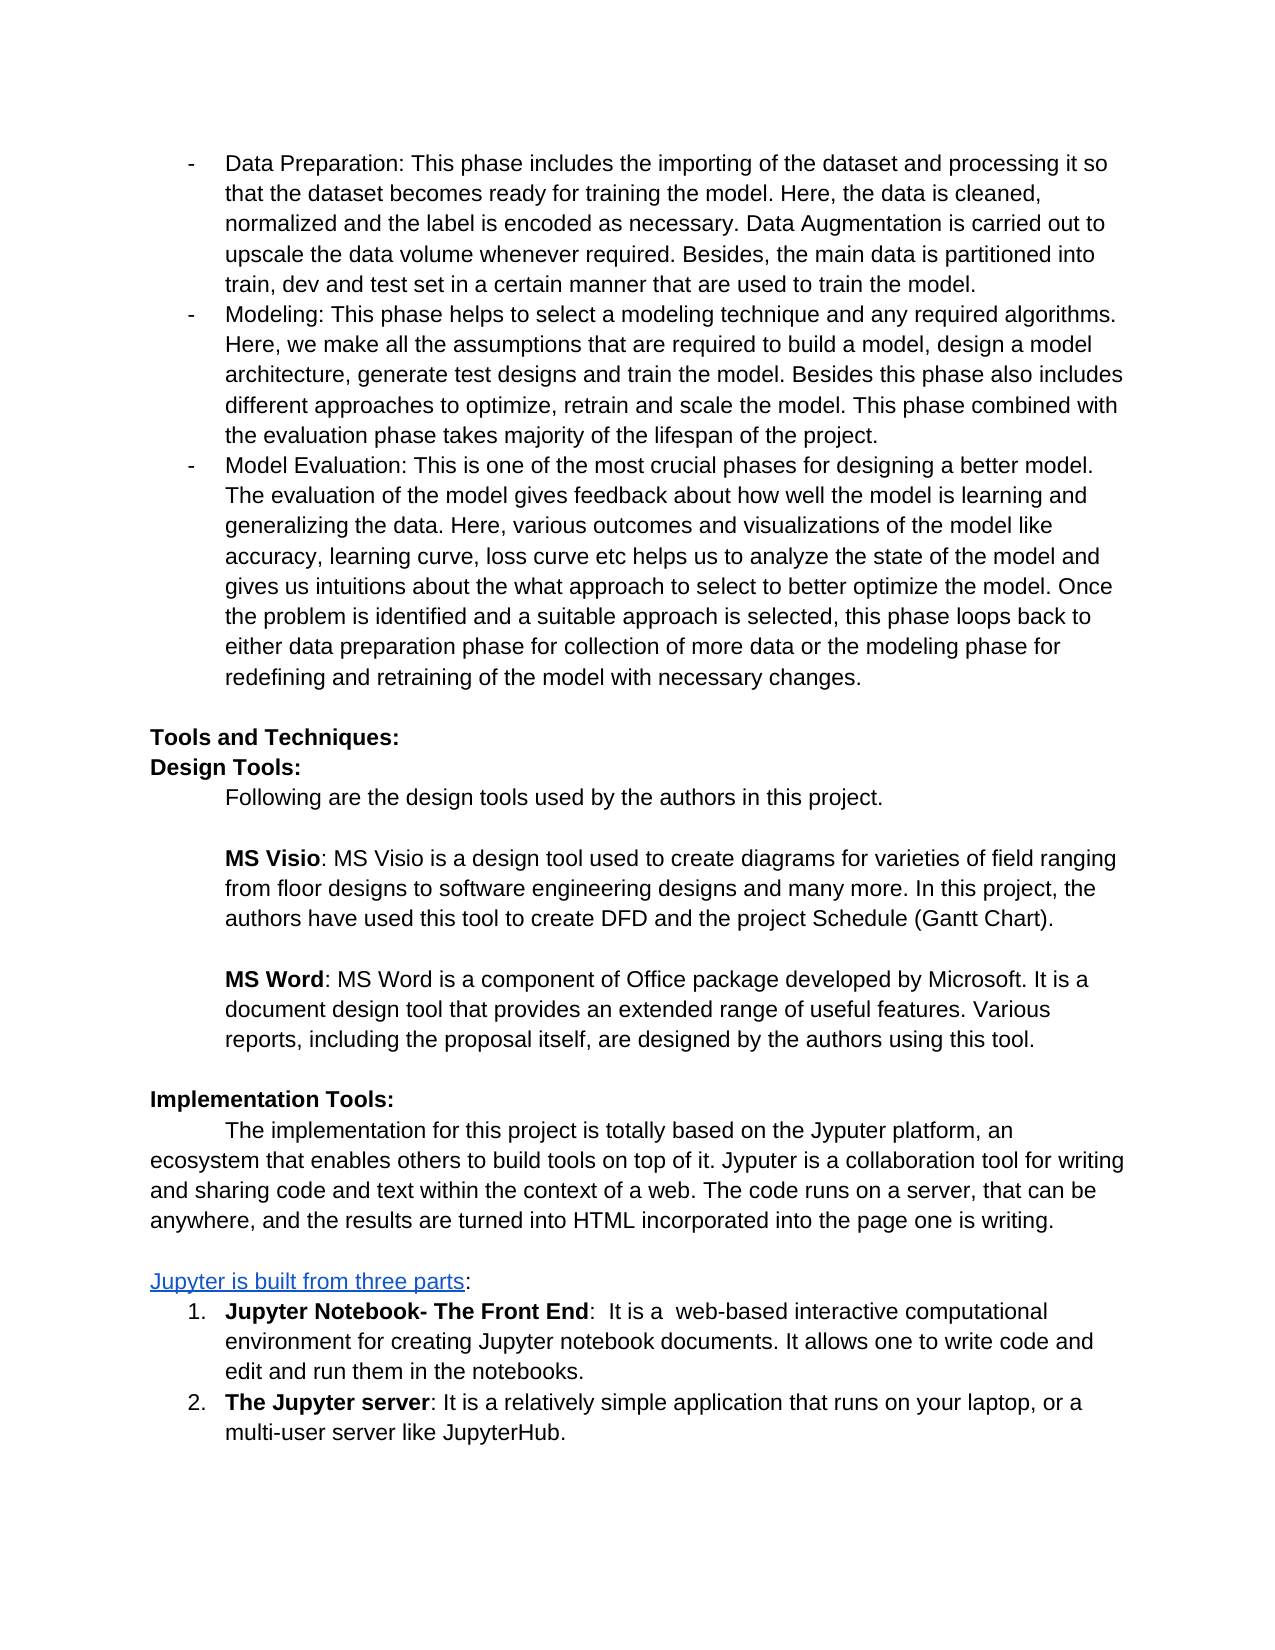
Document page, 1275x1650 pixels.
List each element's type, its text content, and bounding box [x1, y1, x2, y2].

text Implementation Tools: [150, 1086, 1125, 1113]
text Jupyter is built from three parts: [150, 1268, 1125, 1294]
list Model Evaluation: This is one of the most crucial phases for designing a better model. The evaluation of the model gives feedback about how well the model is learning and generalizing the data. Here, various outcomes and visualizations of the model like accuracy, learning curve, loss curve etc helps us to analyze the state of the model and gives us intuitions about the what approach to select to better optimize the model. Once the problem is identified and a suitable approach is selected, this phase loops back to either data preparation phase for collection of more data or the modeling phase for redefining and retraining of the model with necessary changes. [187, 452, 1125, 690]
list Jupyter Notebook- The Front End: It is a web-based interactive computational environment for creating Jupyter notebook documents. It allows one to write code and edit and run them in the notebooks. [187, 1298, 1125, 1385]
list The Jupyter server: It is a relatively simple application that runs on your laptop, or a multi-user server like JupyterHub. [187, 1388, 1125, 1445]
text MS Word: MS Word is a component of Office package developed by Microsoft. It is a document design tool that provides an extended range of useful features. Various reports, including the proposal itself, are designed by the authors using this tool. [225, 966, 1125, 1052]
list Modeling: This phase helps to select a modeling technique and any required algorithms. Here, we make all the assumptions that are required to build a model, design a model architecture, generate test designs and train the model. Besides this phase also includes different approaches to optimize, retrain and scale the model. This phase combined with the evaluation phase takes majority of the lifespan of the project. [187, 301, 1125, 448]
text MS Visio: MS Visio is a design tool used to create diagrams for varieties of field ranging from floor designs to software engineering designs and many more. In this project, the authors have used this tool to create DFD and the project Schedule (Gantt Chart). [225, 845, 1125, 932]
list Data Preparation: This phase includes the importing of the dataset and processing it so that the dataset becomes ready for training the model. Here, the data is cleaned, normalized and the label is encoded as necessary. Data Augmentation is carried out to upscale the data volume whenever required. Besides, the main data is partitioned into train, dev and test set in a certain manner that are used to train the model. [187, 150, 1125, 297]
text The implementation for this project is totally based on the Jyputer platform, an ecosystem that enables others to build tools on top of it. Jyputer is a collaboration tool for writing and sharing code and text within the context of a web. The code runs on a server, that can be anywhere, and the results are turned into HTML incorporated into the page one is writing. [150, 1117, 1125, 1234]
text Tools and Techniques: [150, 724, 1125, 750]
text Design Tools: [150, 754, 1125, 781]
text Following are the design tools used by the authors in this project. [150, 784, 1125, 811]
